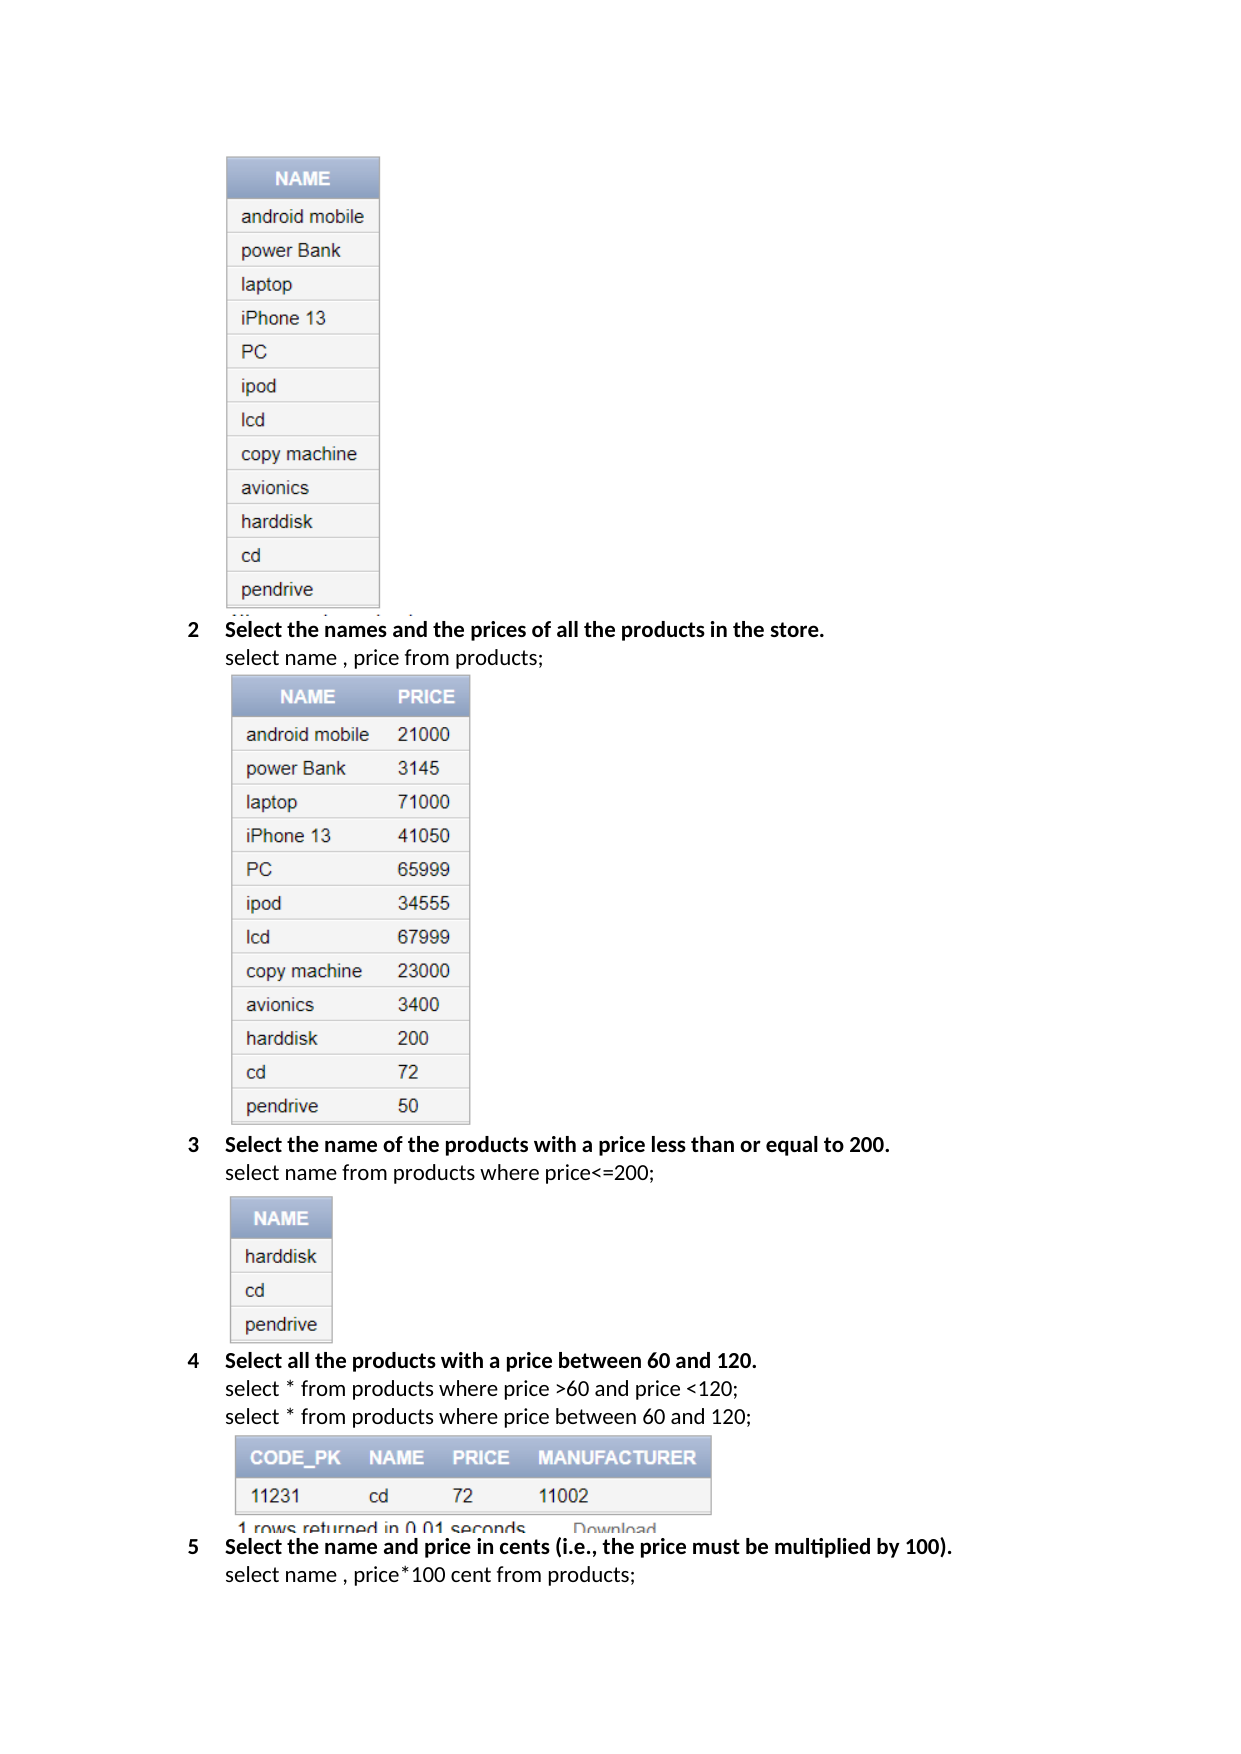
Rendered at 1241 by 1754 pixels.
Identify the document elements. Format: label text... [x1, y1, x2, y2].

list Select all the products with a price between 60 and 120. [187, 1346, 1090, 1374]
text select name , price*100 cent from products; [225, 1561, 1090, 1588]
list Select the names and the prices of all the products in the store. [187, 615, 1090, 643]
text select * from products where price between 60 and 120; [225, 1402, 1090, 1430]
text select name from products where price<=200; [225, 1158, 1090, 1186]
picture [225, 671, 473, 1130]
picture [225, 150, 414, 616]
picture [225, 1430, 747, 1533]
picture [225, 1186, 348, 1346]
list Select the name and price in cents (i.e., the price must be multiplied by 100). [187, 1532, 1090, 1561]
text select name , price from products; [225, 643, 1090, 671]
list Select the name of the products with a price less than or equal to 200. [187, 1130, 1090, 1158]
text select * from products where price >60 and price <120; [225, 1374, 1090, 1402]
